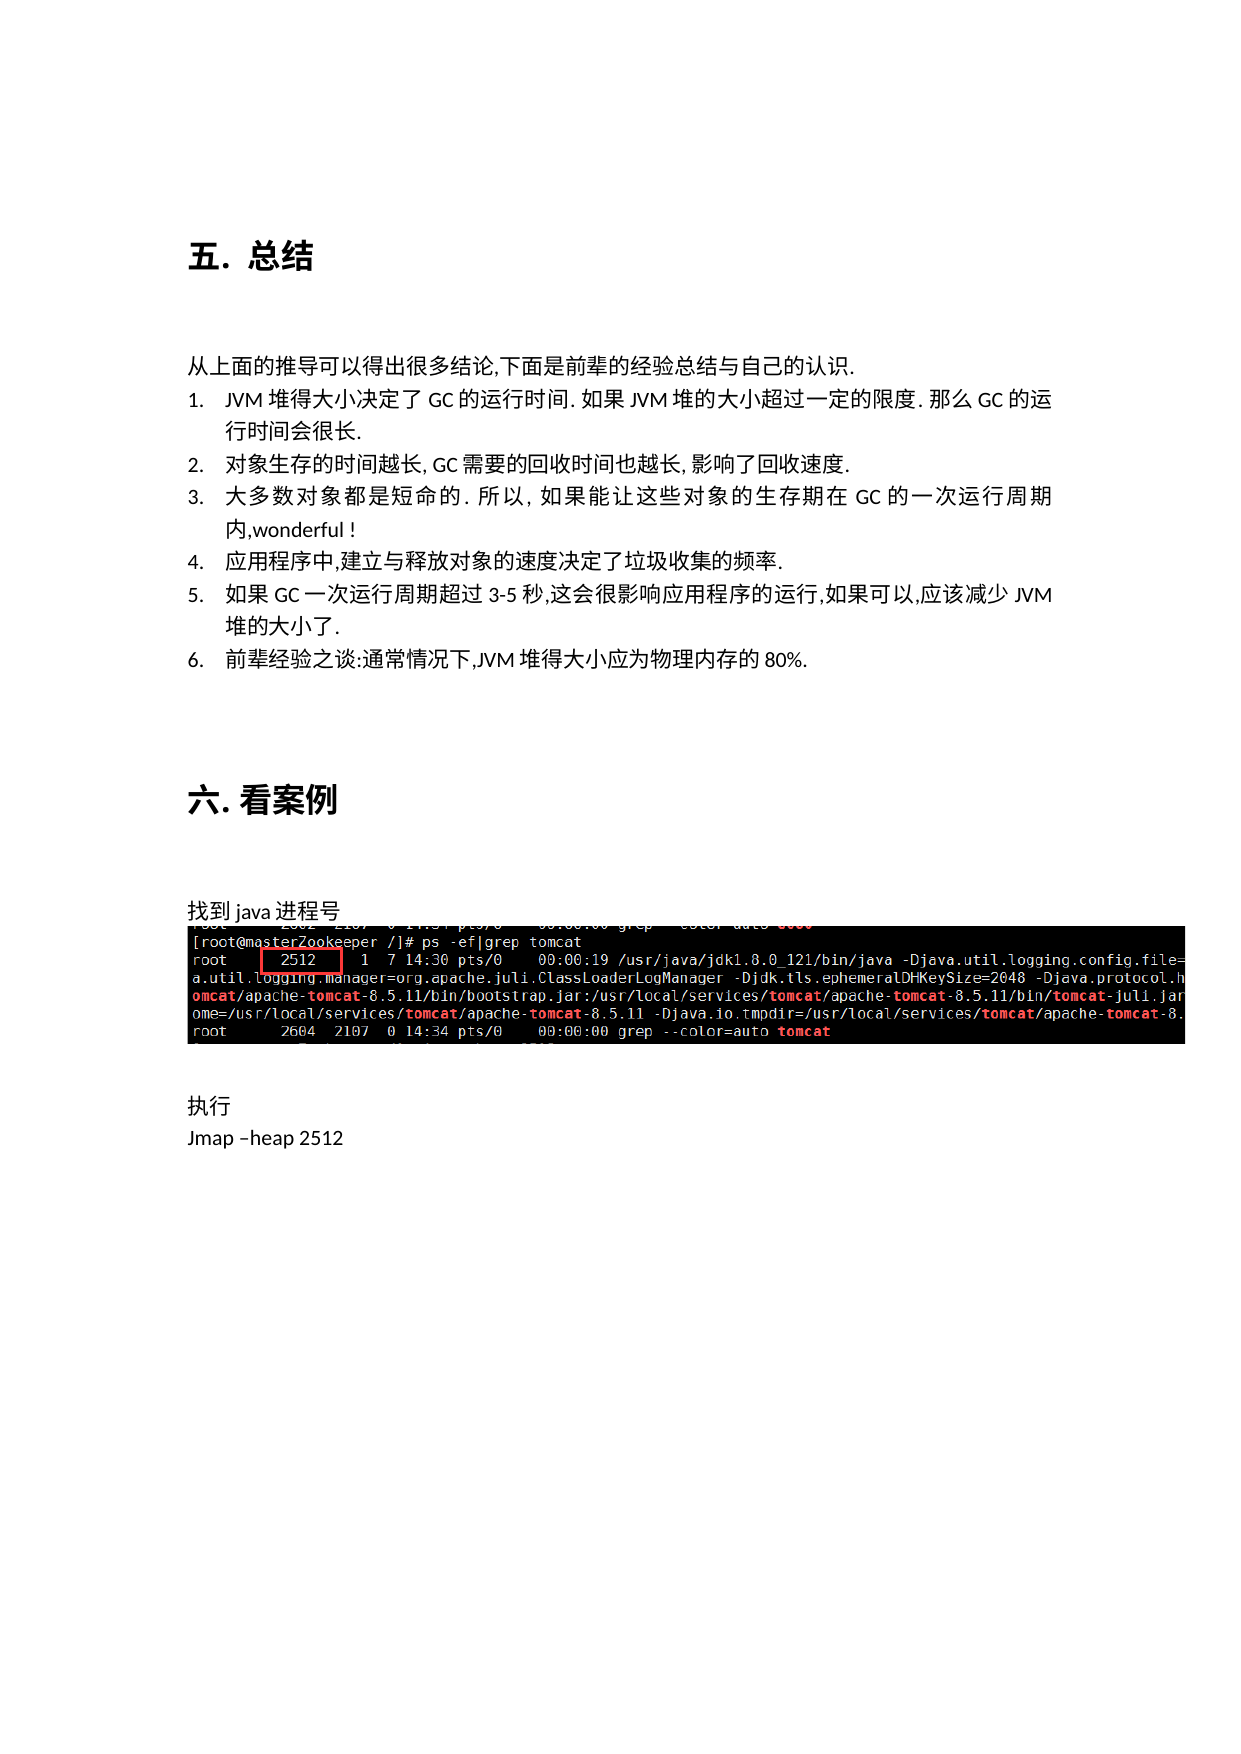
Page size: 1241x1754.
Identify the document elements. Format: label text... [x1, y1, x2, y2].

subtitle 六. 看案例 [187, 766, 1053, 831]
text 找到java进程号 [187, 893, 1053, 926]
picture [187, 926, 1185, 1044]
list 如果GC一次运行周期超过3-5秒,这会很影响应用程序的运行,如果可以,应该减少JVM堆的大小了. [187, 576, 1053, 641]
list 对象生存的时间越长, GC需要的回收时间也越长, 影响了回收速度. [187, 446, 1053, 479]
list 大多数对象都是短命的. 所以, 如果能让这些对象的生存期在GC的一次运行周期内,wonderful ! [187, 479, 1053, 544]
text Jmap –heap 2512 [187, 1121, 1053, 1153]
list 应用程序中,建立与释放对象的速度决定了垃圾收集的频率. [187, 544, 1053, 576]
list JVM堆得大小决定了GC的运行时间. 如果JVM堆的大小超过一定的限度. 那么GC的运行时间会很长. [187, 381, 1053, 446]
list 前辈经验之谈:通常情况下,JVM堆得大小应为物理内存的80%. [187, 641, 1053, 674]
subtitle 五. 总结 [187, 222, 1053, 287]
text 执行 [187, 1088, 1053, 1121]
text 从上面的推导可以得出很多结论,下面是前辈的经验总结与自己的认识. [187, 349, 1053, 381]
